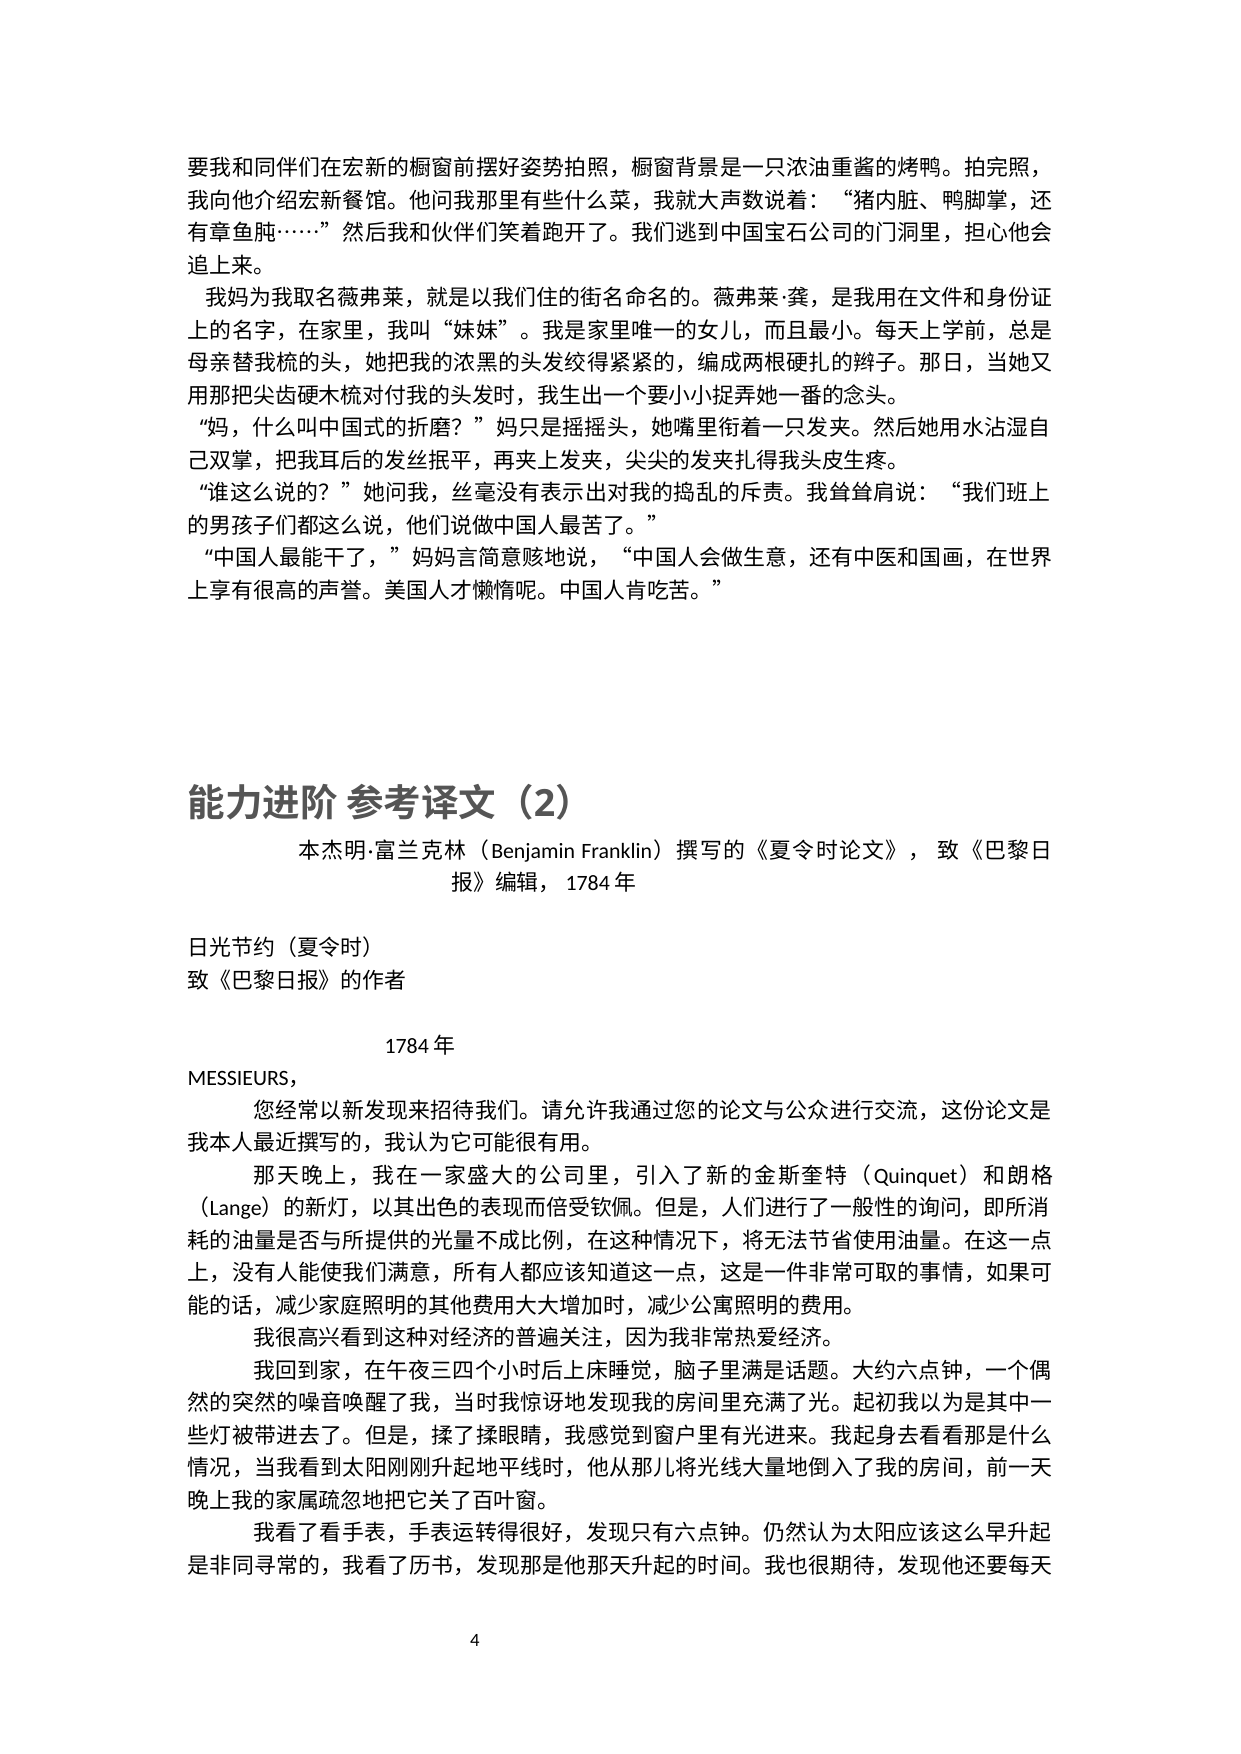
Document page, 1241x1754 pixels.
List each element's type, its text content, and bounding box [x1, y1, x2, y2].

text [187, 1515, 1053, 1580]
text 能力进阶 参考译文（2） [187, 767, 1053, 832]
text 致《巴黎日报》的作者 [187, 962, 1053, 1027]
text MESSIEURS， [187, 1060, 1053, 1092]
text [187, 150, 1053, 605]
text 1784年 [187, 1027, 1053, 1060]
text 我回到家，在午夜三四个小时后上床睡觉，脑子里满是话题。大约六点钟，一个偶然的突然的噪音唤醒了我，当时我惊讶地发现我的房间里充满了光。起初我以为是其中一些灯被带进去了。但是，揉了揉眼睛，我感觉到窗户里有光进来。我起身去看看那是什么情况，当我看到太阳刚刚升起地平线时，他从那儿将光线大量地倒入了我的房间，前一天晚上我的家属疏忽地把它关了百叶窗。 [187, 1352, 1053, 1515]
text 那天晚上，我在一家盛大的公司里，引入了新的金斯奎特（Quinquet）和朗格（Lange）的新灯，以其出色的表现而倍受钦佩。但是，人们进行了一般性的询问，即所消耗的油量是否与所提供的光量不成比例，在这种情况下，将无法节省使用油量。在这一点上，没有人能使我们满意，所有人都应该知道这一点，这是一件非常可取的事情，如果可能的话，减少家庭照明的其他费用大大增加时，减少公寓照明的费用。 [187, 1157, 1053, 1320]
text 您经常以新发现来招待我们。请允许我通过您的论文与公众进行交流，这份论文是我本人最近撰写的，我认为它可能很有用。 [187, 1092, 1053, 1157]
text 我很高兴看到这种对经济的普遍关注，因为我非常热爱经济。 [187, 1320, 1053, 1352]
text 本杰明·富兰克林（Benjamin Franklin）撰写的《夏令时论文》， 致《巴黎日报》编辑， 1784年 [298, 832, 1053, 930]
text 日光节约（夏令时） [187, 930, 1053, 962]
